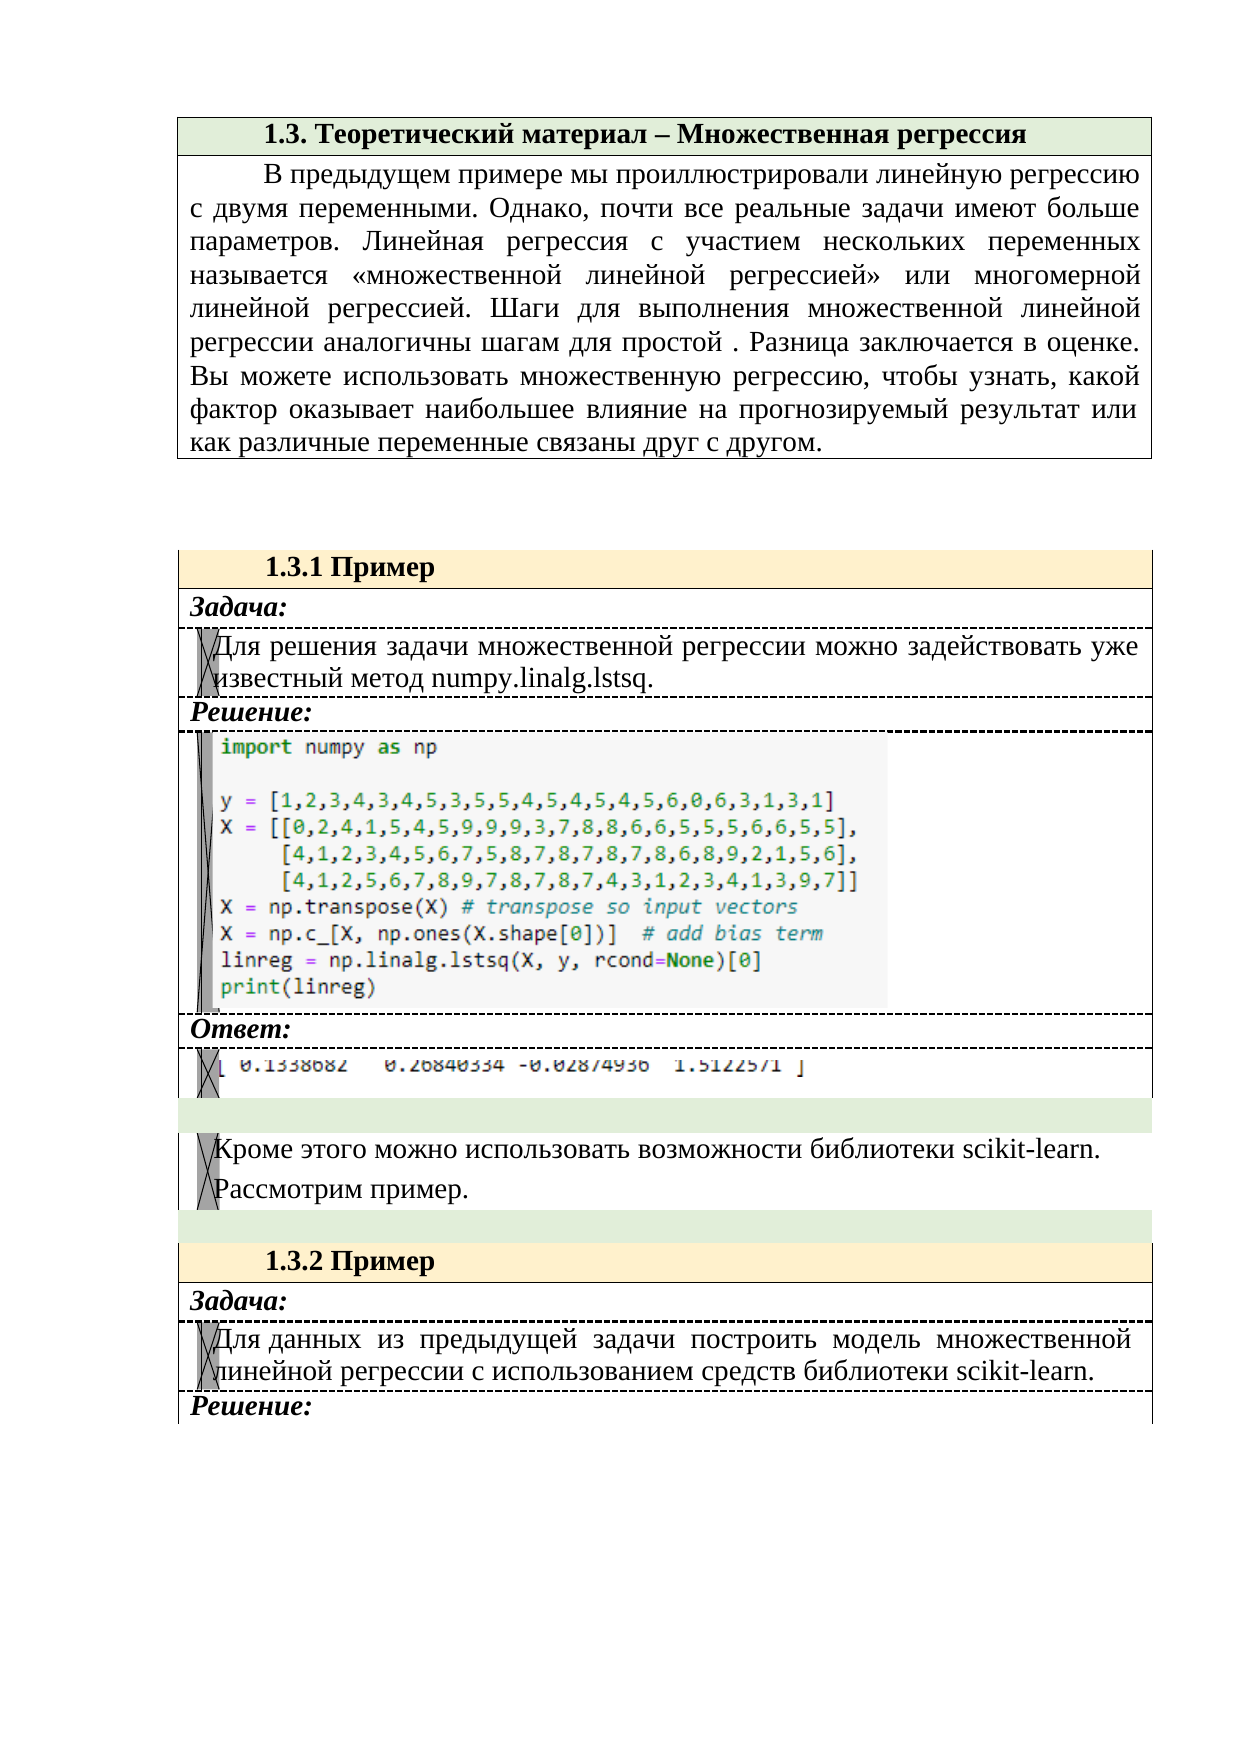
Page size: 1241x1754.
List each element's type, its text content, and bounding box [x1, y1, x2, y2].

picture [218, 1060, 804, 1077]
table_cell [179, 1047, 201, 1098]
table_cell [179, 1320, 201, 1389]
table_cell Для решения задачи множественной регрессии можно задействовать уже известный метод numpy.linalg.lstsq. [202, 627, 1152, 696]
table_cell [202, 730, 1152, 1012]
table_cell Решение: [179, 696, 1152, 730]
table_cell 1.3.2 Пример [179, 1243, 1152, 1282]
table_cell Задача: [179, 1283, 1152, 1320]
table_header 1.3. Теоретический материал – Множественная регрессия [178, 118, 1151, 155]
table_cell [178, 1210, 1152, 1243]
table_cell [202, 1047, 1152, 1098]
table_cell В предыдущем примере мы проиллюстрировали линейную регрессию с двумя переменными. Однако, почти все реальные задачи имеют больше параметров. Линейная регрессия с участием нескольких переменных называется «множественной линейной регрессией» или многомерной линейной регрессией. Шаги для выполнения множественной линейной регрессии аналогичны шагам для простой . Разница заключается в оценке. Вы можете использовать множественную регрессию, чтобы узнать, какой фактор оказывает наибольшее влияние на прогнозируемый результат или как различные переменные связаны друг с другом. [178, 156, 1151, 458]
table_cell [178, 1098, 1152, 1133]
table_cell Ответ: [179, 1013, 1152, 1047]
table_cell Для данных из предыдущей задачи построить модель множественной линейной регрессии с использованием средств библиотеки sсikit-learn. [202, 1320, 1152, 1389]
table_cell [179, 1133, 201, 1210]
table_cell Задача: [179, 589, 1152, 627]
table_cell [179, 627, 201, 696]
table_cell [179, 730, 201, 1012]
table_header 1.3.1 Пример [179, 550, 1152, 588]
table_cell Кроме этого можно использовать возможности библиотеки sсikit-learn. Рассмотрим пример. [201, 1133, 1152, 1210]
table_cell Решение: [179, 1390, 1152, 1424]
picture [212, 732, 888, 1008]
